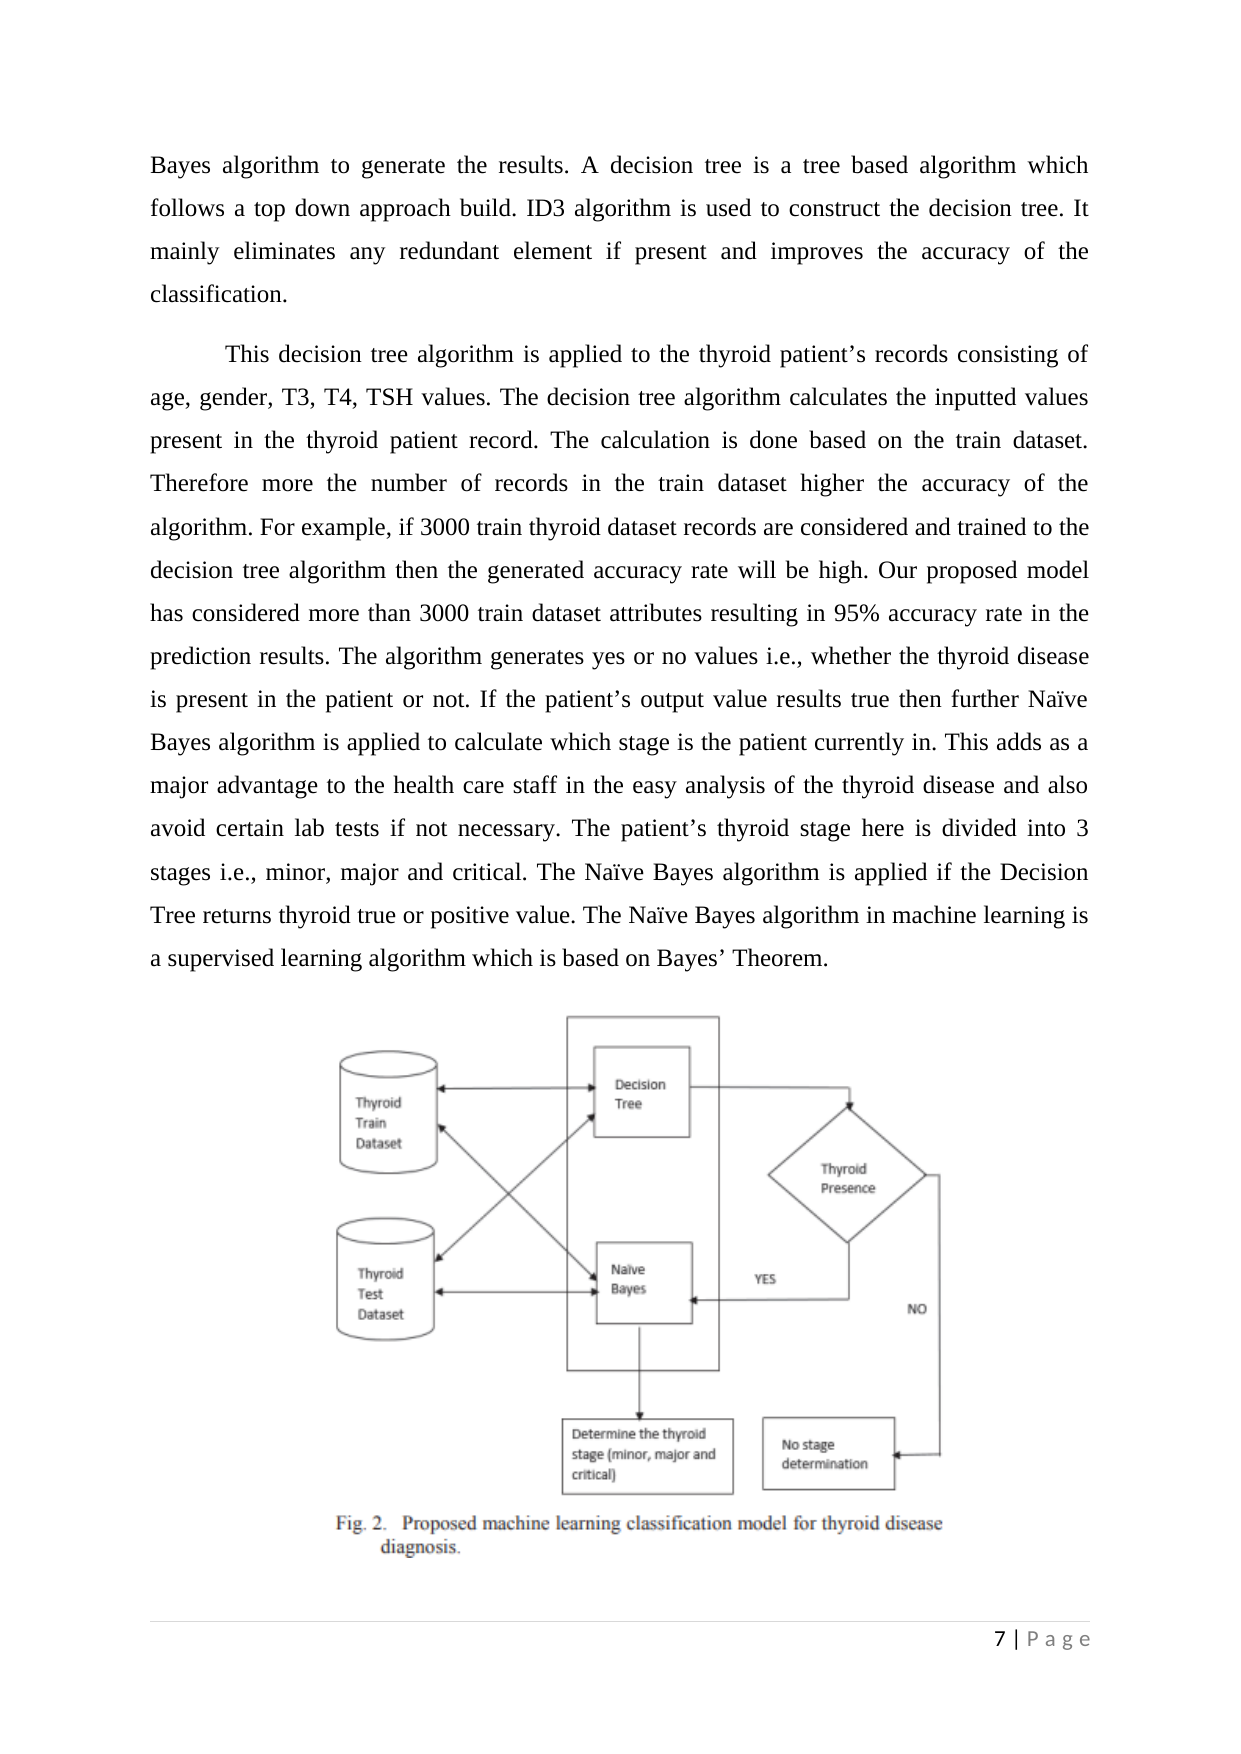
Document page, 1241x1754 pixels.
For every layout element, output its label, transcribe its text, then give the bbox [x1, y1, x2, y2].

text This decision tree algorithm is applied to the thyroid patient’s records consisting of age, gender, T3, T4, TSH values. The decision tree algorithm calculates the inputted values present in the thyroid patient record. The calculation is done based on the train dataset. Therefore more the number of records in the train dataset higher the accuracy of the algorithm. For example, if 3000 train thyroid dataset records are considered and trained to the decision tree algorithm then the generated accuracy rate will be high. Our proposed model has considered more than 3000 train dataset attributes resulting in 95% accuracy rate in the prediction results. The algorithm generates yes or no values i.e., whether the thyroid disease is present in the patient or not. If the patient’s output value results true then further Naïve Bayes algorithm is applied to calculate which stage is the patient currently in. This adds as a major advantage to the health care staff in the easy analysis of the thyroid disease and also avoid certain lab tests if not necessary. The patient’s thyroid stage here is divided into 3 stages i.e., minor, major and critical. The Naïve Bayes algorithm is applied if the Decision Tree returns thyroid true or positive value. The Naïve Bayes algorithm in machine learning is a supervised learning algorithm which is based on Bayes’ Theorem. [150, 339, 1090, 972]
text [150, 150, 1090, 308]
picture [324, 1002, 991, 1558]
